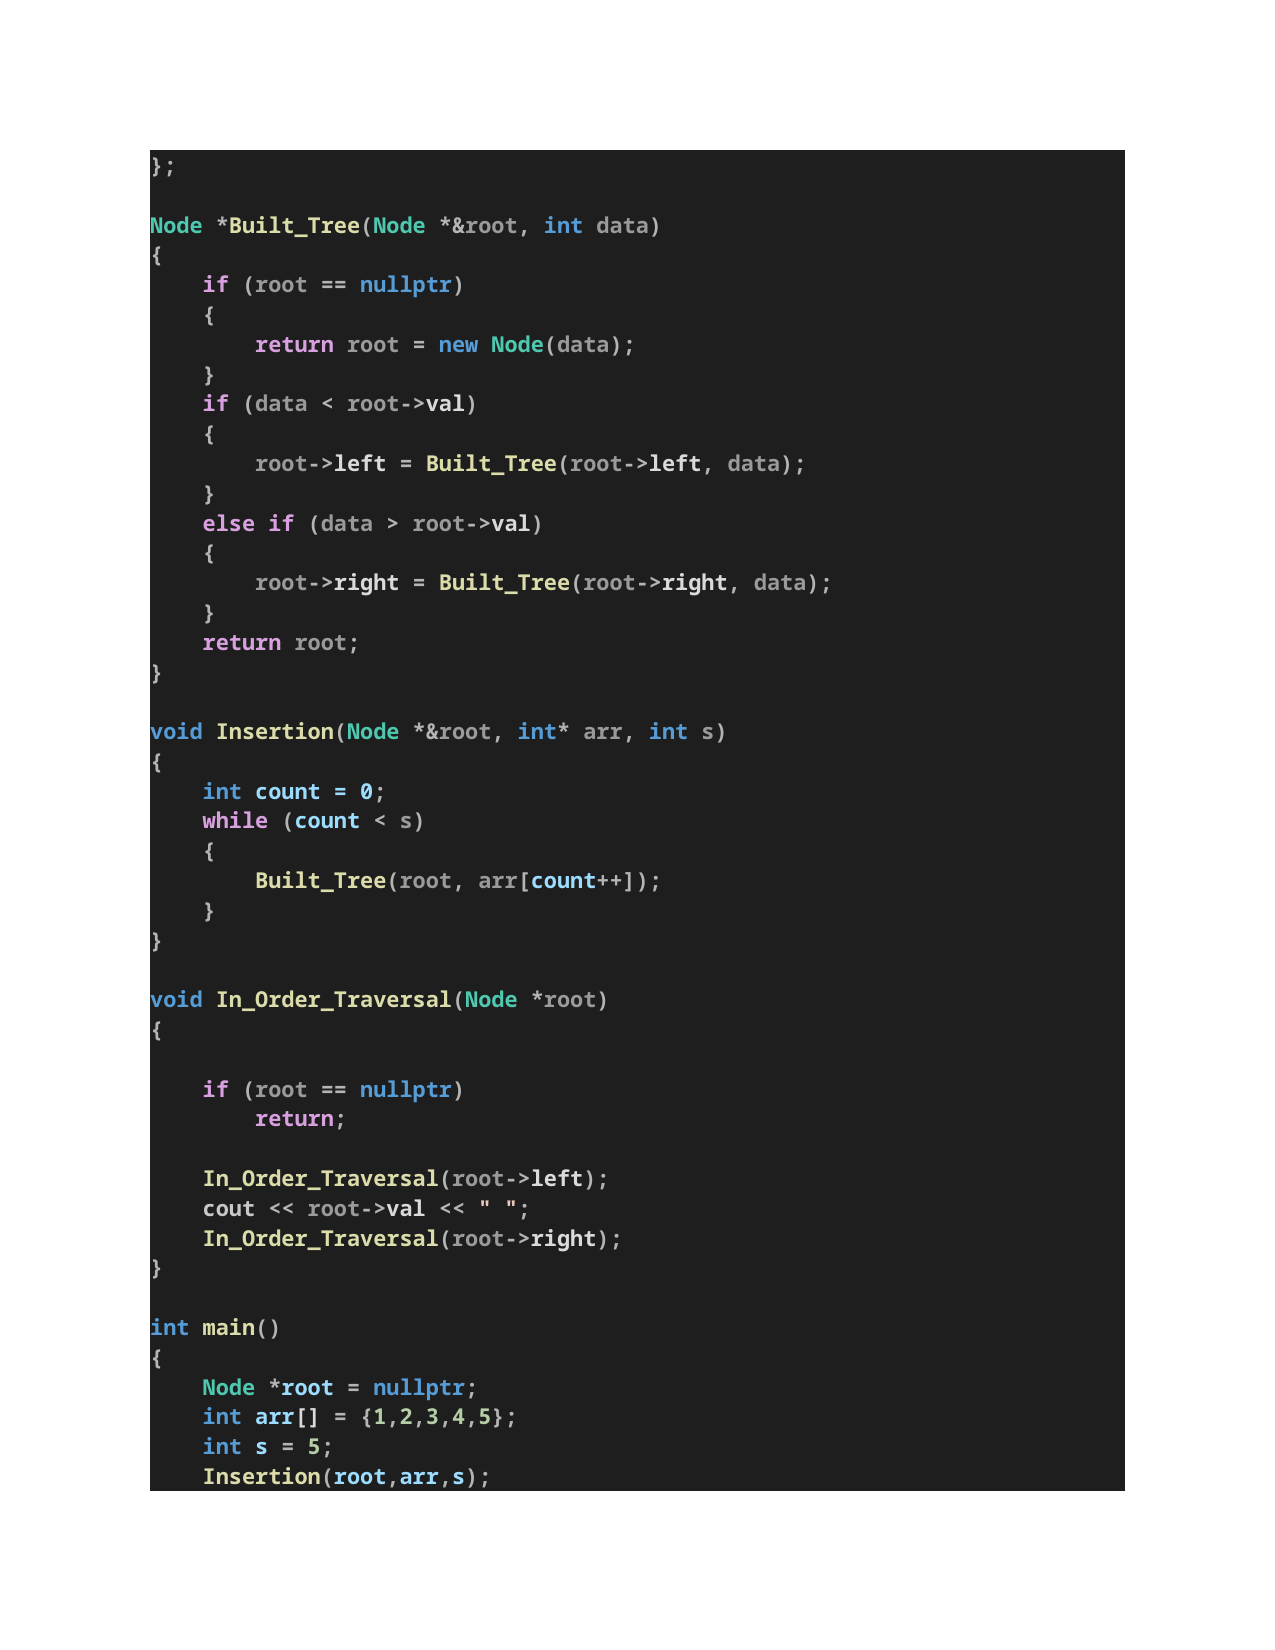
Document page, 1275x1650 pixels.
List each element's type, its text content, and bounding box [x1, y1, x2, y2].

text { [150, 746, 1125, 776]
text root->right = Built_Tree(root->right, data); [150, 567, 1125, 597]
text { [150, 299, 1125, 329]
text Node *Built_Tree(Node *&root, int data) [150, 209, 1125, 239]
text if (data < root->val) [150, 388, 1125, 418]
text { [150, 1342, 1125, 1371]
text void Insertion(Node *&root, int* arr, int s) [150, 716, 1125, 746]
text int s = 5; [150, 1431, 1125, 1461]
text { [150, 835, 1125, 865]
text In_Order_Traversal(root->right); [150, 1222, 1125, 1252]
text { [150, 1014, 1125, 1044]
text } [150, 1252, 1125, 1282]
text void In_Order_Traversal(Node *root) [150, 984, 1125, 1014]
text return root; [150, 627, 1125, 656]
text return; [150, 1103, 1125, 1133]
text In_Order_Traversal(root->left); [150, 1163, 1125, 1193]
text int main() [150, 1312, 1125, 1342]
text { [150, 418, 1125, 448]
text root->left = Built_Tree(root->left, data); [150, 448, 1125, 478]
text if (root == nullptr) [150, 269, 1125, 299]
text } [150, 597, 1125, 627]
text } [150, 924, 1125, 954]
text else if (data > root->val) [150, 507, 1125, 537]
text while (count < s) [150, 805, 1125, 835]
text return root = new Node(data); [150, 329, 1125, 358]
text if (root == nullptr) [150, 1073, 1125, 1103]
text int arr[] = {1,2,3,4,5}; [150, 1401, 1125, 1431]
text } [150, 478, 1125, 507]
text Insertion(root,arr,s); [150, 1461, 1125, 1491]
text cout << root->val << " "; [150, 1193, 1125, 1222]
text Node *root = nullptr; [150, 1371, 1125, 1401]
text } [150, 895, 1125, 924]
text int count = 0; [150, 776, 1125, 805]
text } [150, 656, 1125, 686]
text { [150, 239, 1125, 269]
text } [150, 358, 1125, 388]
text { [150, 537, 1125, 567]
text }; [150, 150, 1125, 180]
text Built_Tree(root, arr[count++]); [150, 865, 1125, 895]
